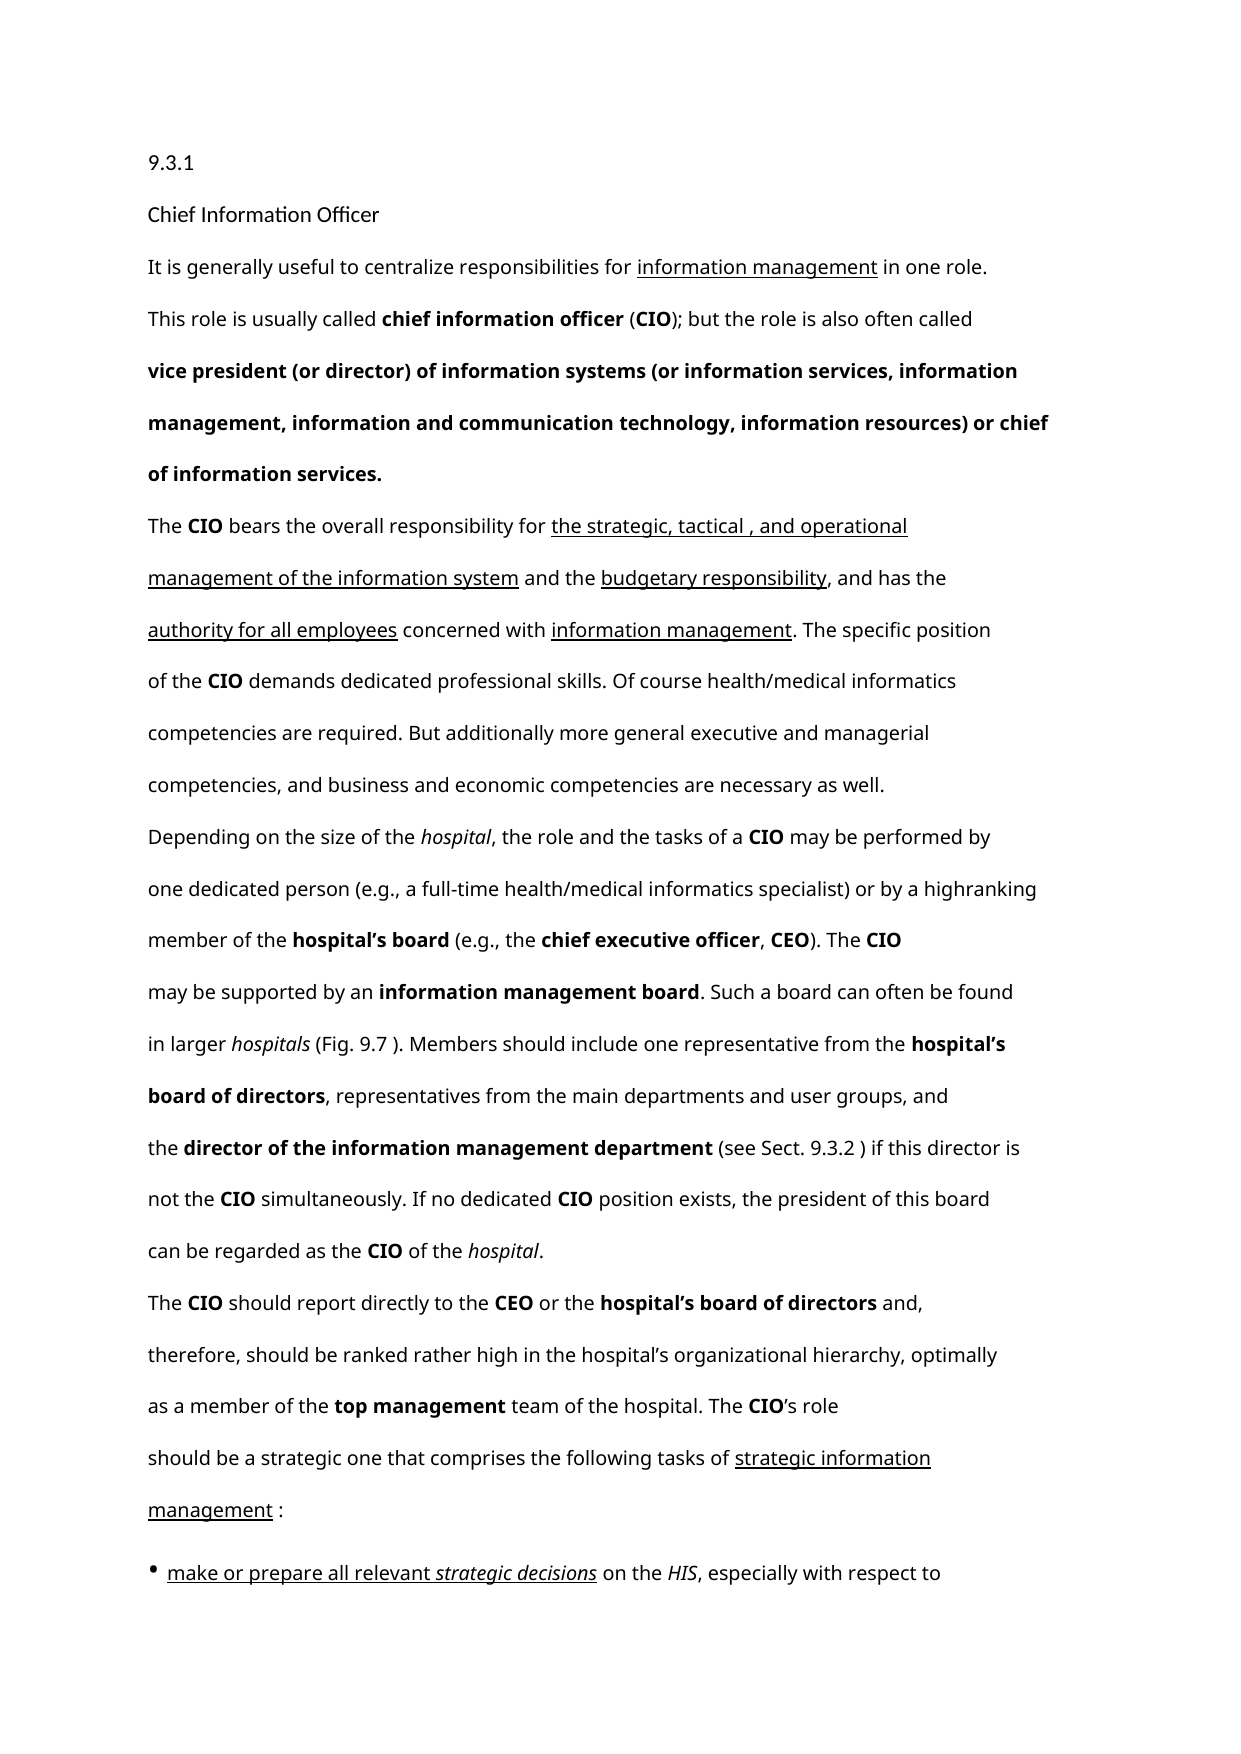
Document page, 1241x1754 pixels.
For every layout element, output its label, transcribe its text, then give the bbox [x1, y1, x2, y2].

text as a member of the top management team of the hospital. The CIO’s role [148, 1393, 1093, 1419]
text Depending on the size of the hospital, the role and the tasks of a CIO may be performed by [148, 823, 1093, 850]
text the director of the information management department (see Sect. 9.3.2 ) if this director is [148, 1134, 1093, 1161]
text This role is usually called chief information officer (CIO); but the role is also often called [148, 305, 1093, 332]
text The CIO should report directly to the CEO or the hospital’s board of directors and, [148, 1289, 1093, 1316]
text may be supported by an information management board. Such a board can often be found [148, 978, 1093, 1005]
text 9.3.1 [148, 148, 1093, 176]
text should be a strategic one that comprises the following tasks of strategic information [148, 1444, 1093, 1471]
text therefore, should be ranked rather high in the hospital’s organizational hierarchy, optimally [148, 1341, 1093, 1368]
text management : [148, 1496, 1093, 1523]
text not the CIO simultaneously. If no dedicated CIO position exists, the president of this board [148, 1186, 1093, 1212]
text • make or prepare all relevant strategic decisions on the HIS, especially with respect to [148, 1548, 1093, 1589]
text management of the information system and the budgetary responsibility, and has the [148, 564, 1093, 591]
text one dedicated person (e.g., a full-time health/medical informatics specialist) or by a highranking [148, 875, 1093, 902]
text Chief Information Officer [148, 201, 1093, 229]
text in larger hospitals (Fig. 9.7 ). Members should include one representative from the hospital’s [148, 1030, 1093, 1057]
text The CIO bears the overall responsibility for the strategic, tactical , and operational [148, 512, 1093, 539]
text of the CIO demands dedicated professional skills. Of course health/medical informatics [148, 668, 1093, 695]
text competencies are required. But additionally more general executive and managerial [148, 719, 1093, 747]
text of information services. [148, 461, 1093, 488]
text management, information and communication technology, information resources) or chief [148, 409, 1093, 436]
text authority for all employees concerned with information management. The specific position [148, 616, 1093, 643]
text board of directors, representatives from the main departments and user groups, and [148, 1082, 1093, 1109]
text can be regarded as the CIO of the hospital. [148, 1237, 1093, 1264]
text It is generally useful to centralize responsibilities for information management in one role. [148, 254, 1093, 281]
text vice president (or director) of information systems (or information services, information [148, 357, 1093, 384]
text member of the hospital’s board (e.g., the chief executive officer, CEO). The CIO [148, 927, 1093, 954]
text competencies, and business and economic competencies are necessary as well. [148, 771, 1093, 798]
